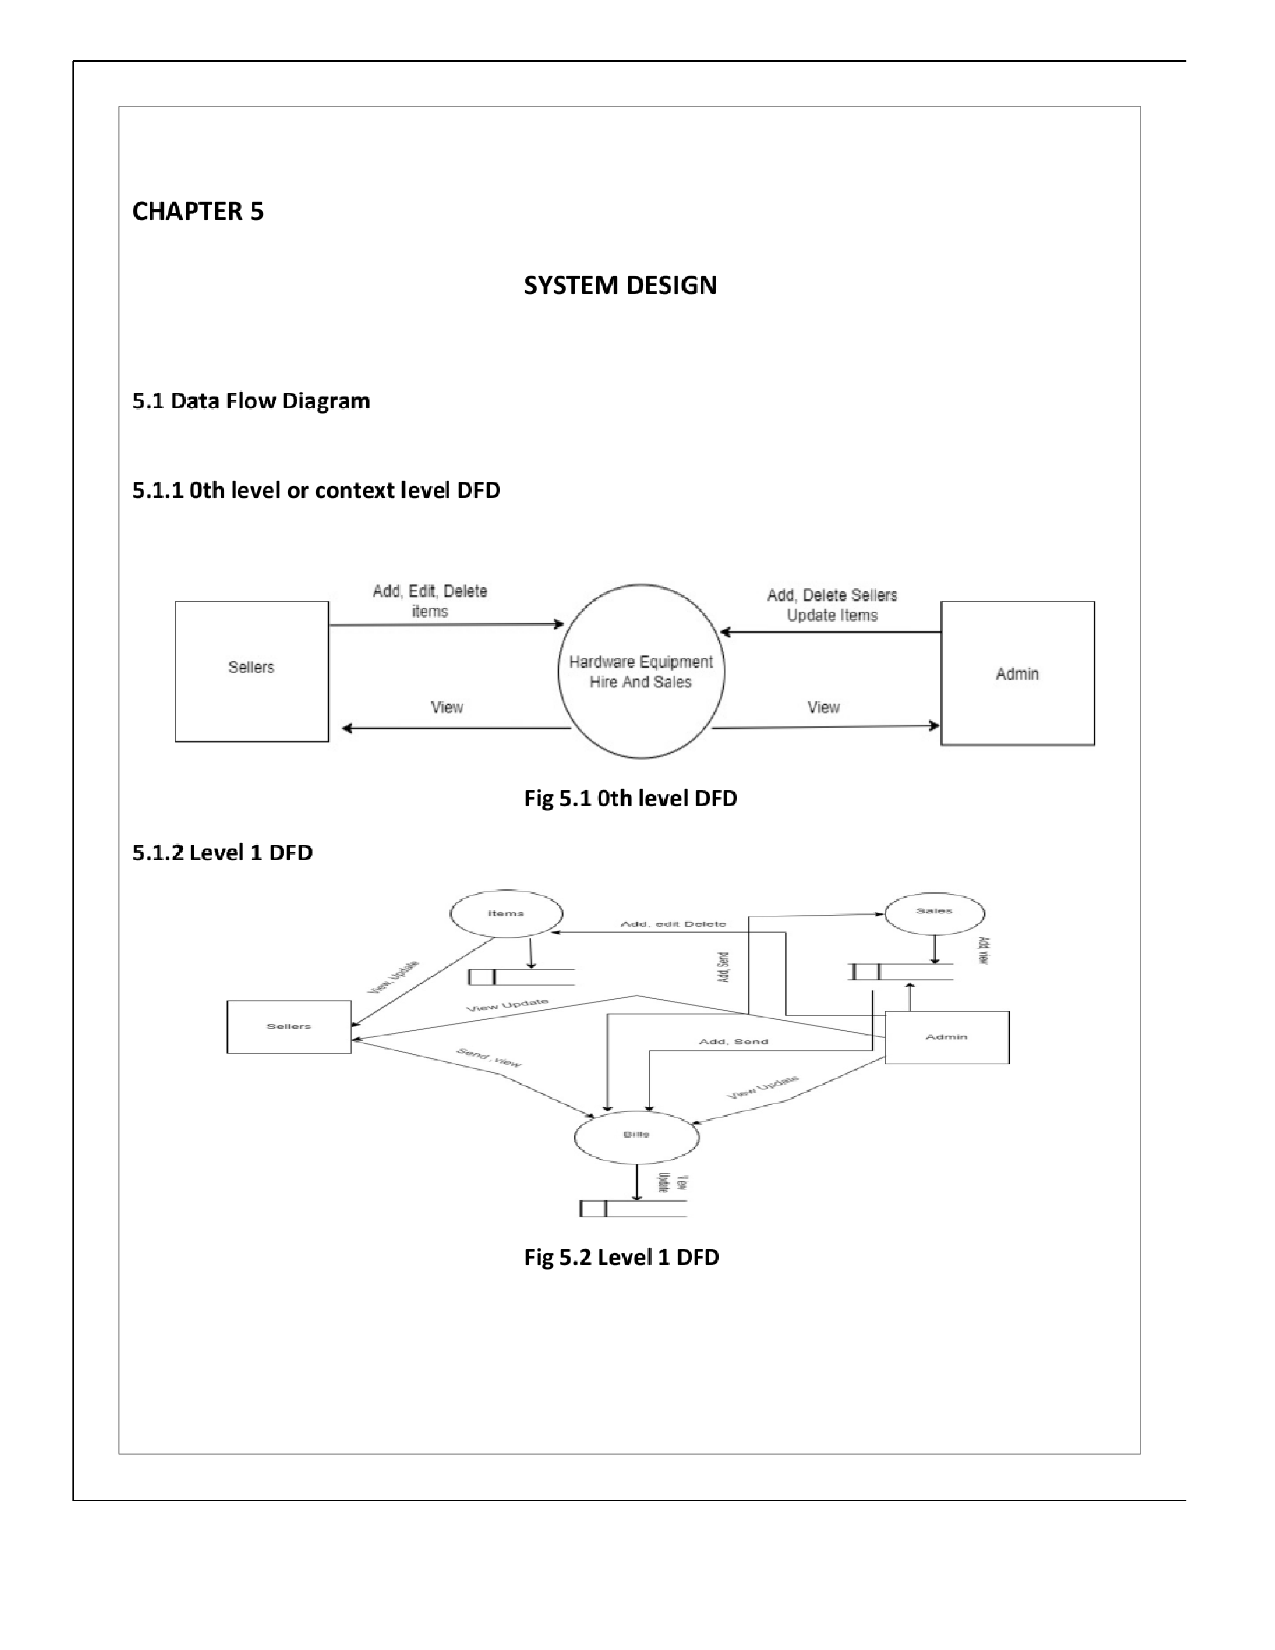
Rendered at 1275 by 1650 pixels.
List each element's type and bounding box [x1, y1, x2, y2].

picture [72, 60, 1187, 1501]
